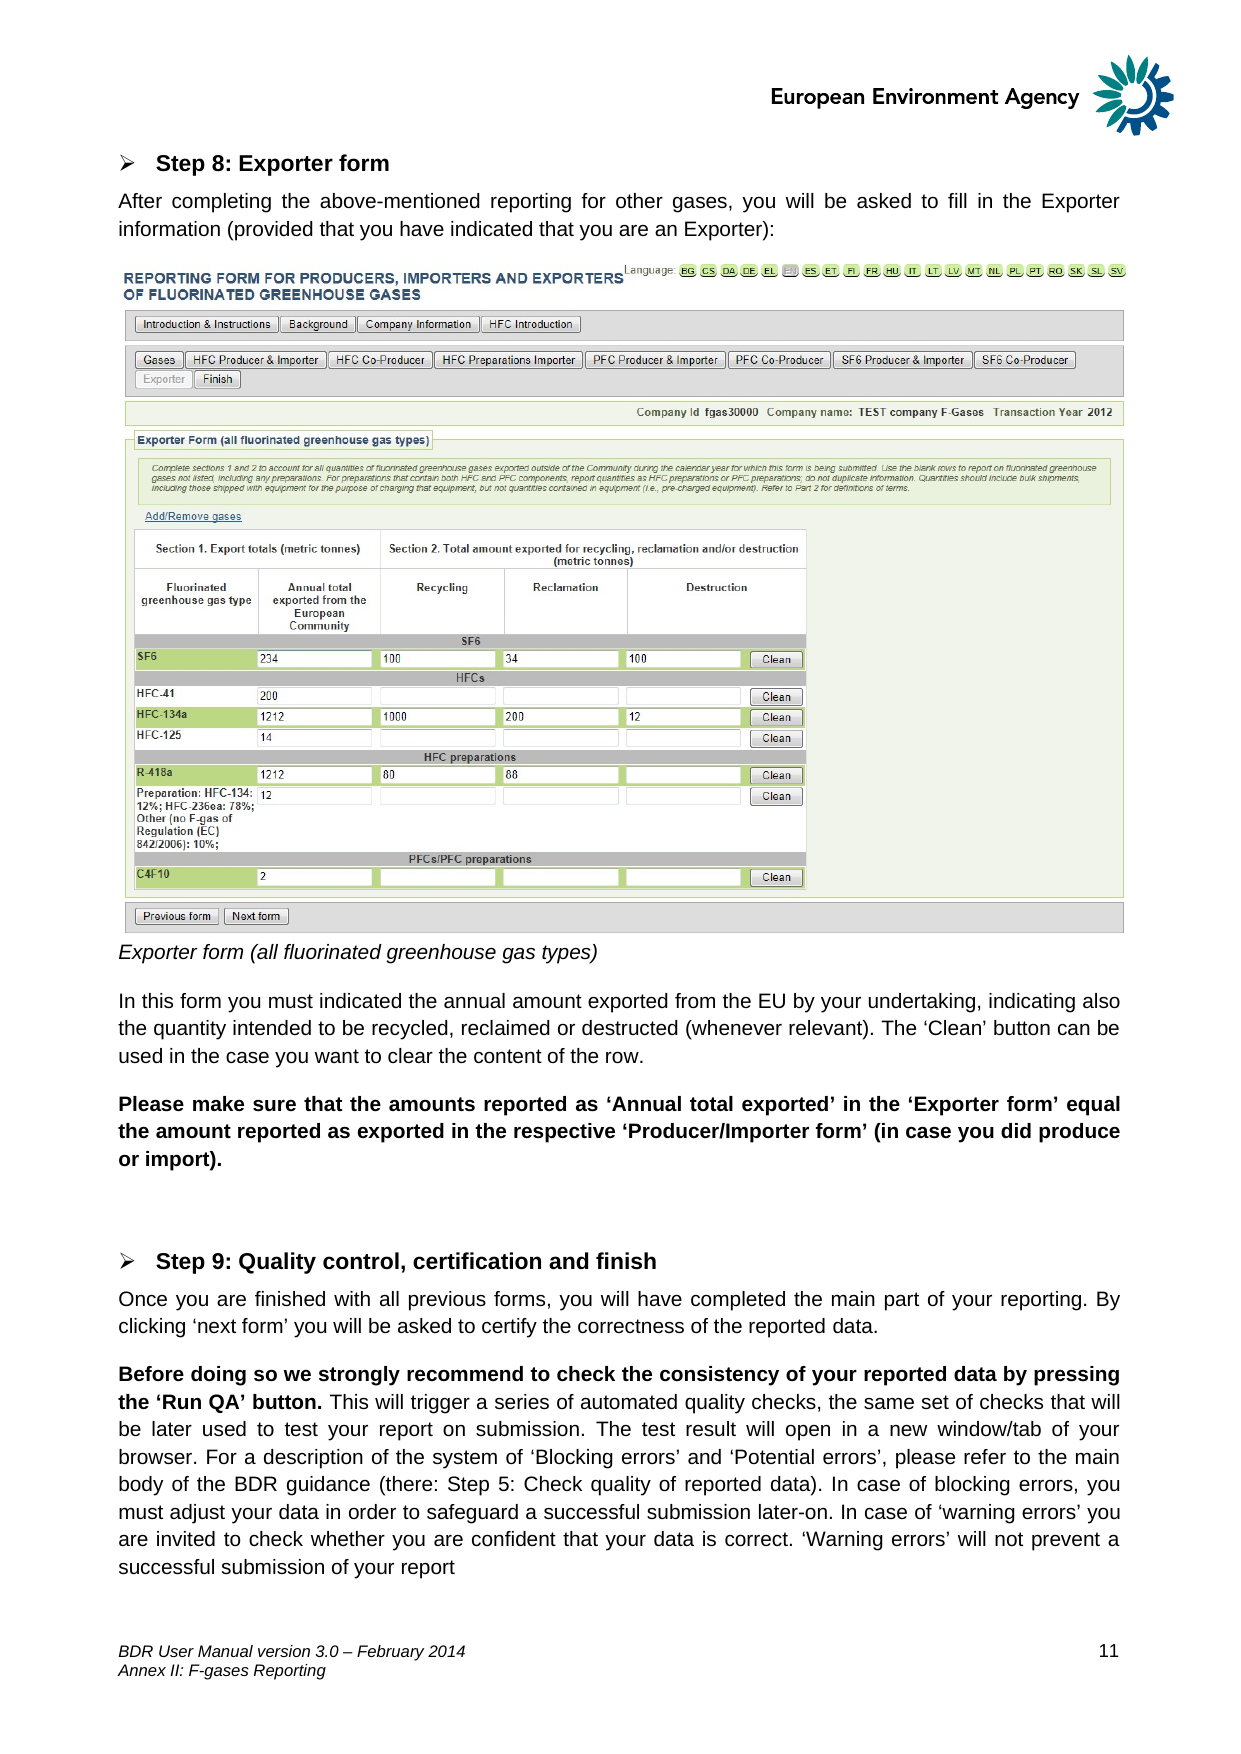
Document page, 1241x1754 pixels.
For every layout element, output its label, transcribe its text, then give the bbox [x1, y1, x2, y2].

subtitle Step 9: Quality control, certification and finish [118, 1248, 1122, 1274]
text After completing the above-mentioned reporting for other gases, you will be asked to fill in the Exporter information (provided that you have indicated that you are an Exporter): [118, 189, 1122, 240]
text Please make sure that the amounts reported as ‘Annual total exported’ in the ‘Exporter form’ equal the amount reported as exported in the respective ‘Producer/Importer form’ (in case you did produce or import). [118, 1092, 1122, 1171]
text Before doing so we strongly recommend to check the consistency of your reported data by pressing the ‘Run QA’ button. This will trigger a series of automated quality checks, the same set of checks that will be later used to test your report on submission. The test result will open in a new window/tab of your browser. For a description of the system of ‘Blocking errors’ and ‘Potential errors’, please refer to the main body of the BDR guidance (there: Step 5: Check quality of reported data). In case of blocking errors, you must adjust your data in order to safeguard a successful submission later-on. In case of ‘warning errors’ you are invited to check whether you are confident that your data is correct. ‘Warning errors’ will not prevent a successful submission of your report [118, 1362, 1122, 1579]
subtitle Step 8: Exporter form [118, 150, 1122, 176]
picture [118, 264, 1131, 937]
text Exporter form (all fluorinated greenhouse gas types) [118, 937, 1122, 964]
text In this form you must indicated the annual amount exported from the EU by your undertaking, indicating also the quantity intended to be recycled, reclaimed or destructed (whenever relevant). The ‘Clean’ button can be used in the case you want to clear the content of the row. [118, 988, 1122, 1067]
text Once you are finished with all previous forms, you will have completed the main part of your reporting. By clicking ‘next form’ you will be asked to certify the correctness of the reported data. [118, 1286, 1122, 1338]
